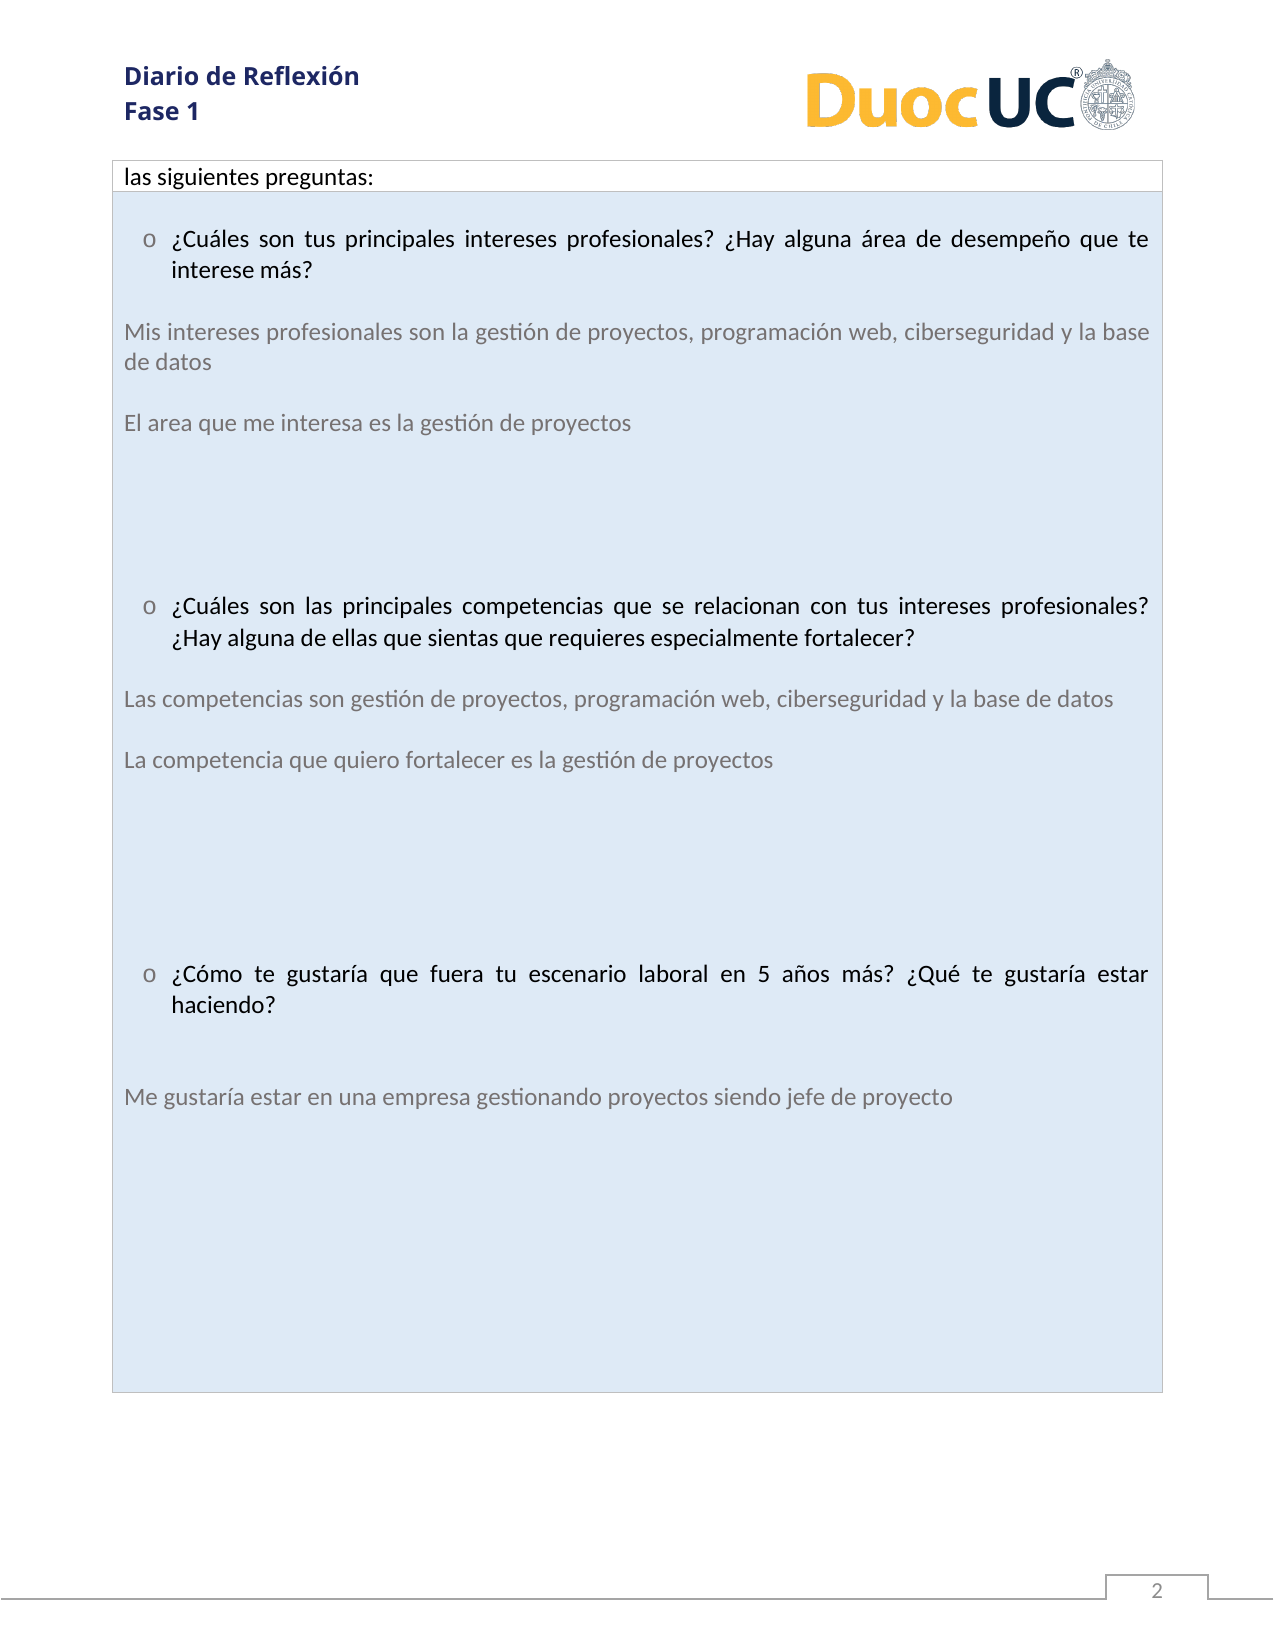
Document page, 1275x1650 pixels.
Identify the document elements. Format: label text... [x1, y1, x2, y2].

picture [807, 59, 1135, 130]
table_cell ¿Cuáles son tus principales intereses profesionales? ¿Hay alguna área de desempeño que te interese más? Mis intereses profesionales son la gestión de proyectos, programación web, ciberseguridad y la base de datos El area que me interesa es la gestión de proyectos ¿Cuáles son las principales competencias que se relacionan con tus intereses profesionales? ¿Hay alguna de ellas que sientas que requieres especialmente fortalecer? Las competencias son gestión de proyectos, programación web, ciberseguridad y la base de datos La competencia que quiero fortalecer es la gestión de proyectos ¿Cómo te gustaría que fuera tu escenario laboral en 5 años más? ¿Qué te gustaría estar haciendo? Me gustaría estar en una empresa gestionando proyectos siendo jefe de proyecto [113, 192, 1162, 1392]
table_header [113, 161, 1162, 191]
